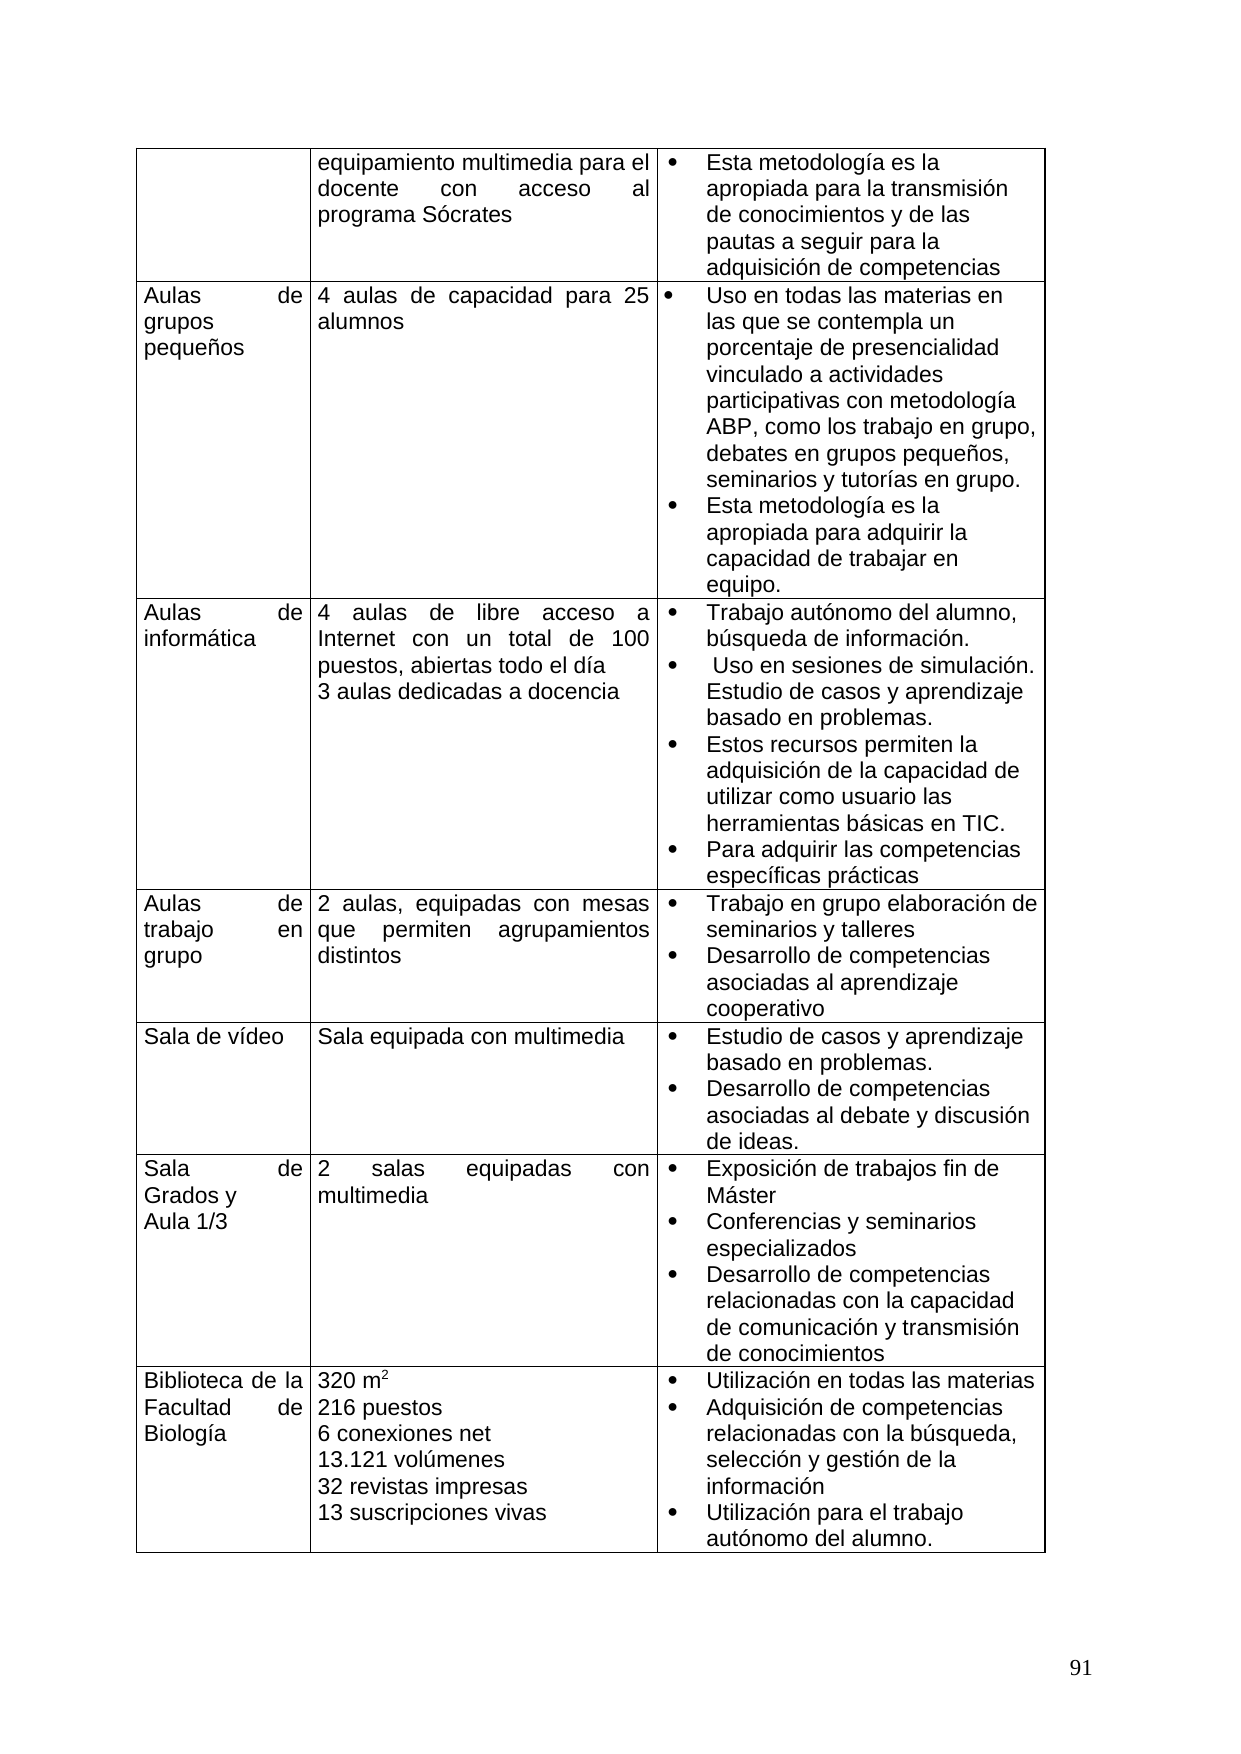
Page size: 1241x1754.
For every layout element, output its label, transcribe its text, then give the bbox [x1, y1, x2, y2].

table_cell 4 aulas de libre acceso a Internet con un total de 100 puestos, abiertas todo el día 3 aulas dedicadas a docencia [311, 599, 657, 889]
table_cell Aulas de informática [137, 599, 310, 889]
table_cell Trabajo en grupo elaboración de seminarios y talleres Desarrollo de competencias asociadas al aprendizaje cooperativo [658, 890, 1044, 1022]
table_cell Uso en todas las materias en las que se contempla un porcentaje de presencialidad vinculado a actividades participativas con metodología ABP, como los trabajo en grupo, debates en grupos pequeños, seminarios y tutorías en grupo. Esta metodología es la apropiada para adquirir la capacidad de trabajar en equipo. [658, 282, 1044, 598]
table_cell Biblioteca de la Facultad de Biología [137, 1367, 310, 1552]
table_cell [658, 149, 1044, 281]
table_cell Sala de Grados y Aula 1/3 [137, 1155, 310, 1366]
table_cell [137, 149, 310, 281]
table_cell Estudio de casos y aprendizaje basado en problemas. Desarrollo de competencias asociadas al debate y discusión de ideas. [658, 1023, 1044, 1154]
table_cell 4 aulas de capacidad para 25 alumnos [311, 282, 657, 598]
table_cell Aulas de grupos pequeños [137, 282, 310, 598]
table_cell Utilización en todas las materias Adquisición de competencias relacionadas con la búsqueda, selección y gestión de la información Utilización para el trabajo autónomo del alumno. [658, 1367, 1044, 1552]
table_cell 2 aulas, equipadas con mesas que permiten agrupamientos distintos [311, 890, 657, 1022]
table_cell 320 m2 216 puestos 6 conexiones net 13.121 volúmenes 32 revistas impresas 13 suscripciones vivas [311, 1367, 657, 1552]
table_cell Sala equipada con multimedia [311, 1023, 657, 1154]
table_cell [311, 149, 657, 281]
table_cell Exposición de trabajos fin de Máster Conferencias y seminarios especializados Desarrollo de competencias relacionadas con la capacidad de comunicación y transmisión de conocimientos [658, 1155, 1044, 1366]
table_cell 2 salas equipadas con multimedia [311, 1155, 657, 1366]
table_cell Sala de vídeo [137, 1023, 310, 1154]
table_cell Aulas de trabajo en grupo [137, 890, 310, 1022]
table_cell Trabajo autónomo del alumno, búsqueda de información. Uso en sesiones de simulación. Estudio de casos y aprendizaje basado en problemas. Estos recursos permiten la adquisición de la capacidad de utilizar como usuario las herramientas básicas en TIC. Para adquirir las competencias específicas prácticas [658, 599, 1044, 889]
